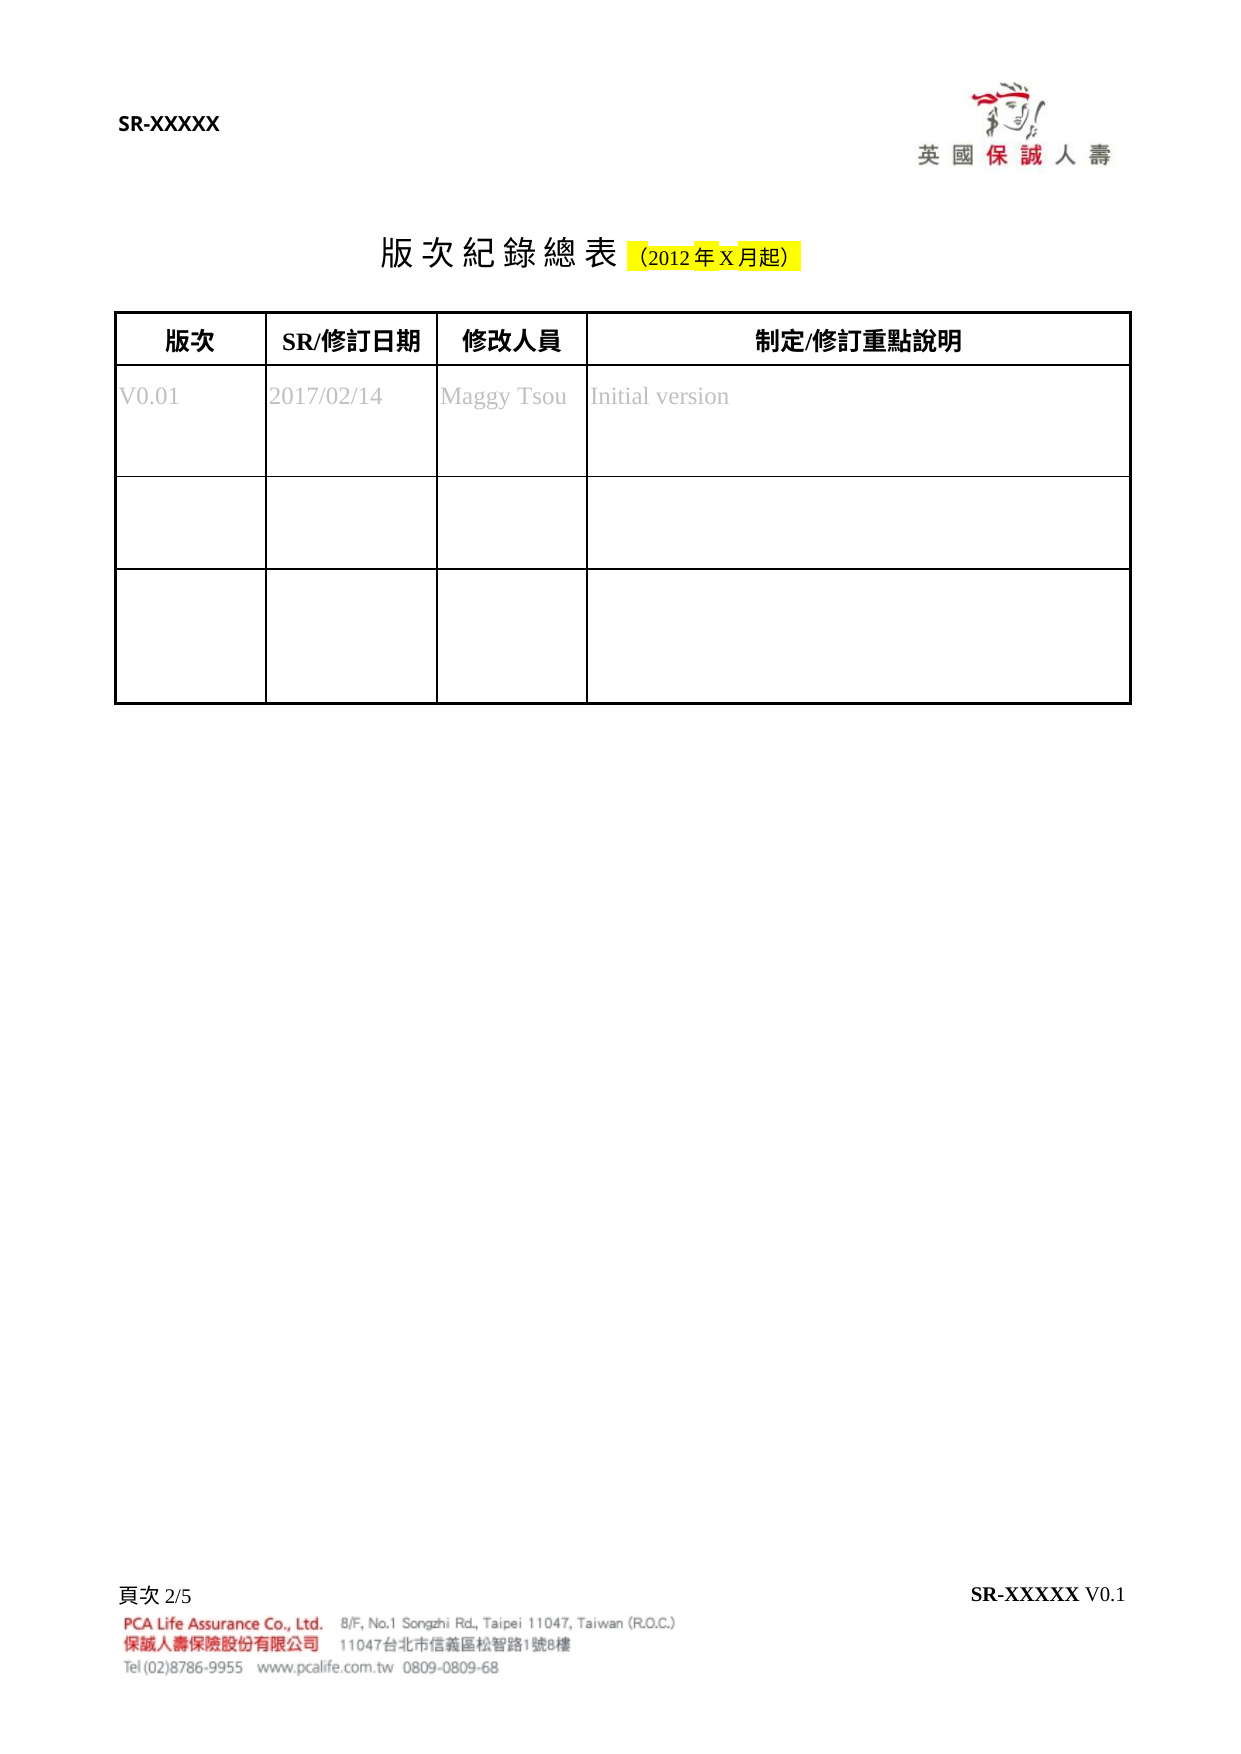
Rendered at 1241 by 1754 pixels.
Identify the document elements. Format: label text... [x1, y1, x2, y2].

table_cell 2017/02/14 [267, 366, 436, 476]
table_cell [438, 477, 586, 568]
table_cell [438, 570, 586, 702]
table_cell [588, 570, 1129, 702]
picture [118, 1612, 682, 1679]
table_cell Initial version [588, 366, 1129, 476]
table_cell [588, 477, 1129, 568]
table_cell [267, 570, 436, 702]
table_header SR/修訂日期 [267, 314, 436, 364]
table_cell Maggy Tsou [438, 366, 586, 476]
picture [897, 75, 1126, 173]
table_cell [117, 570, 265, 702]
text 版 次 紀 錄 總 表 （2012年X月起） [118, 227, 1063, 275]
table_cell V0.01 [117, 366, 265, 476]
table_header 制定/修訂重點說明 [588, 314, 1129, 364]
table_header 修改人員 [438, 314, 586, 364]
table_cell [117, 477, 265, 568]
table_cell [267, 477, 436, 568]
table_header 版次 [117, 314, 265, 364]
